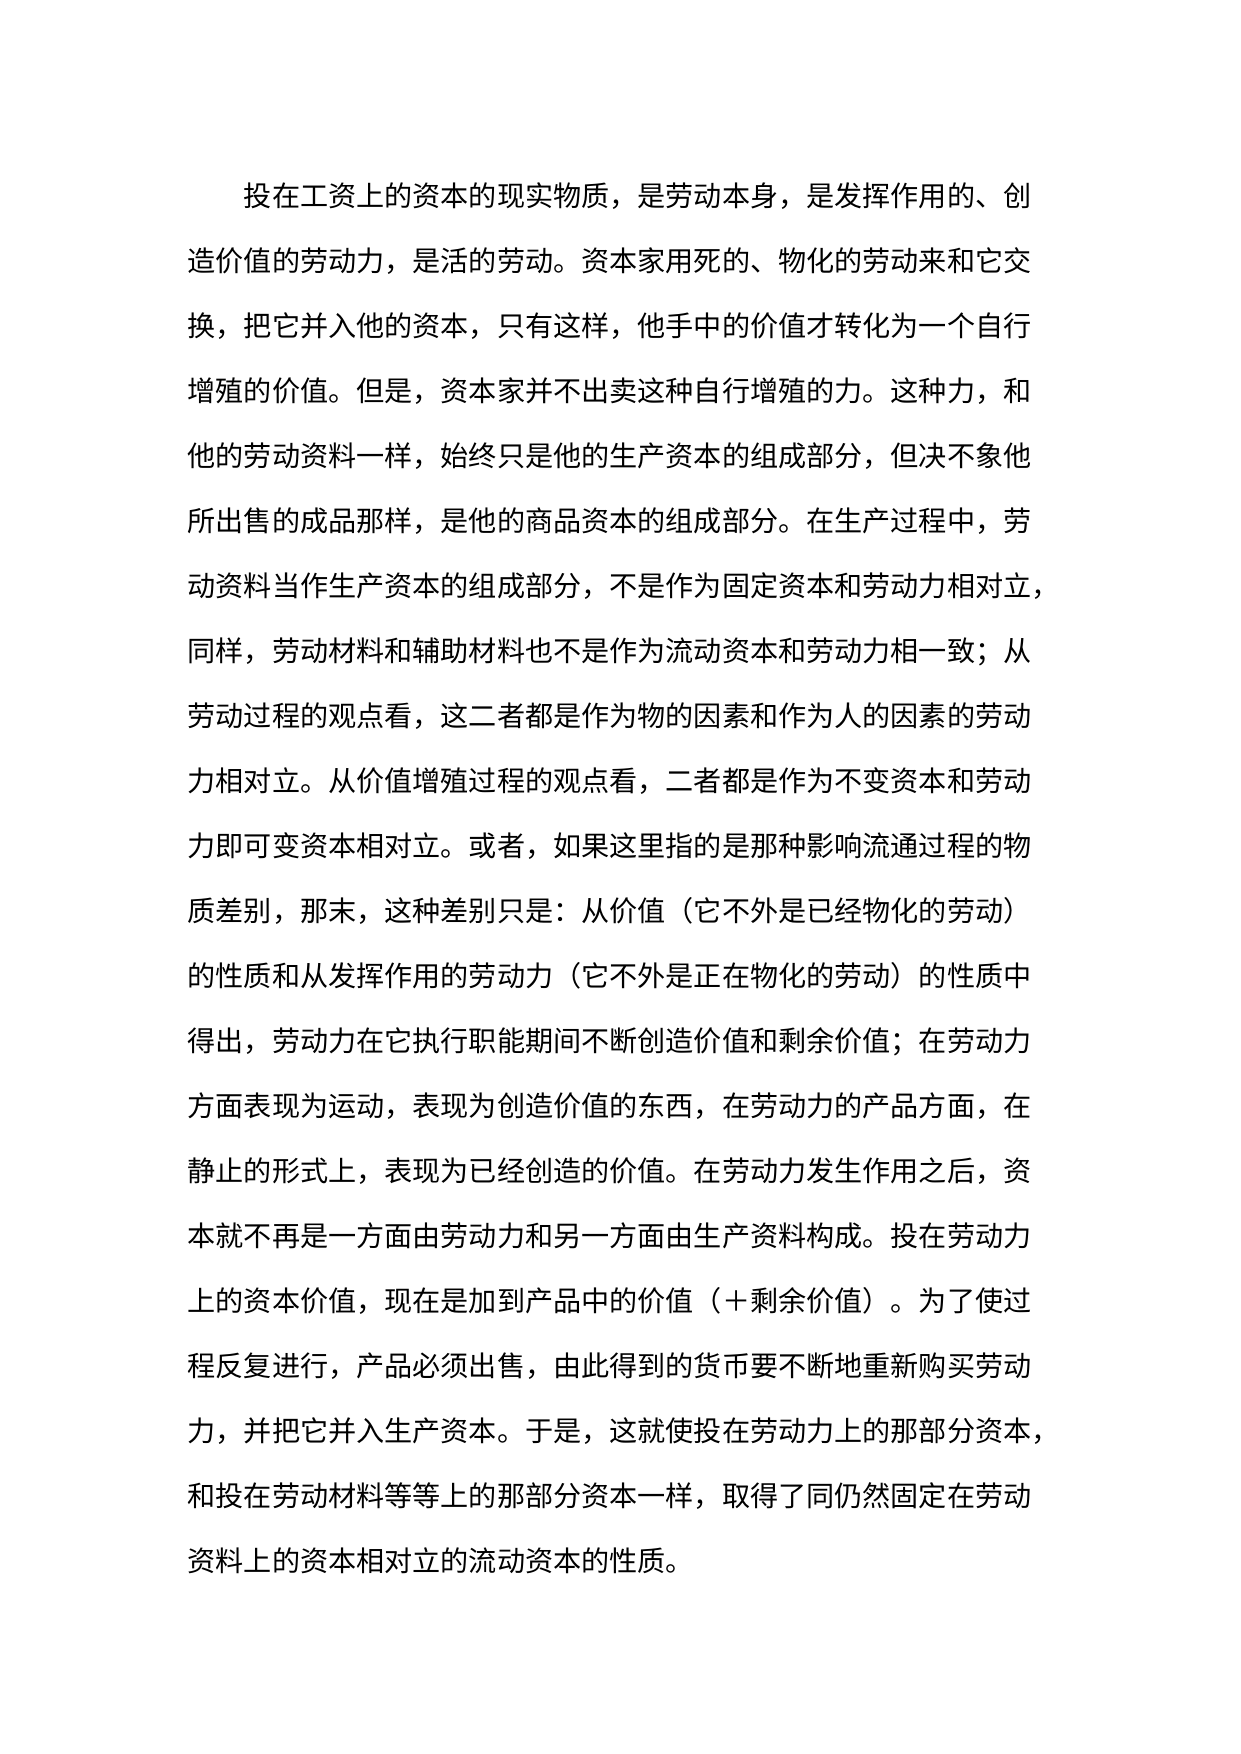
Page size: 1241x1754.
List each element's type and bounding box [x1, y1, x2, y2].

text [187, 162, 1053, 1592]
